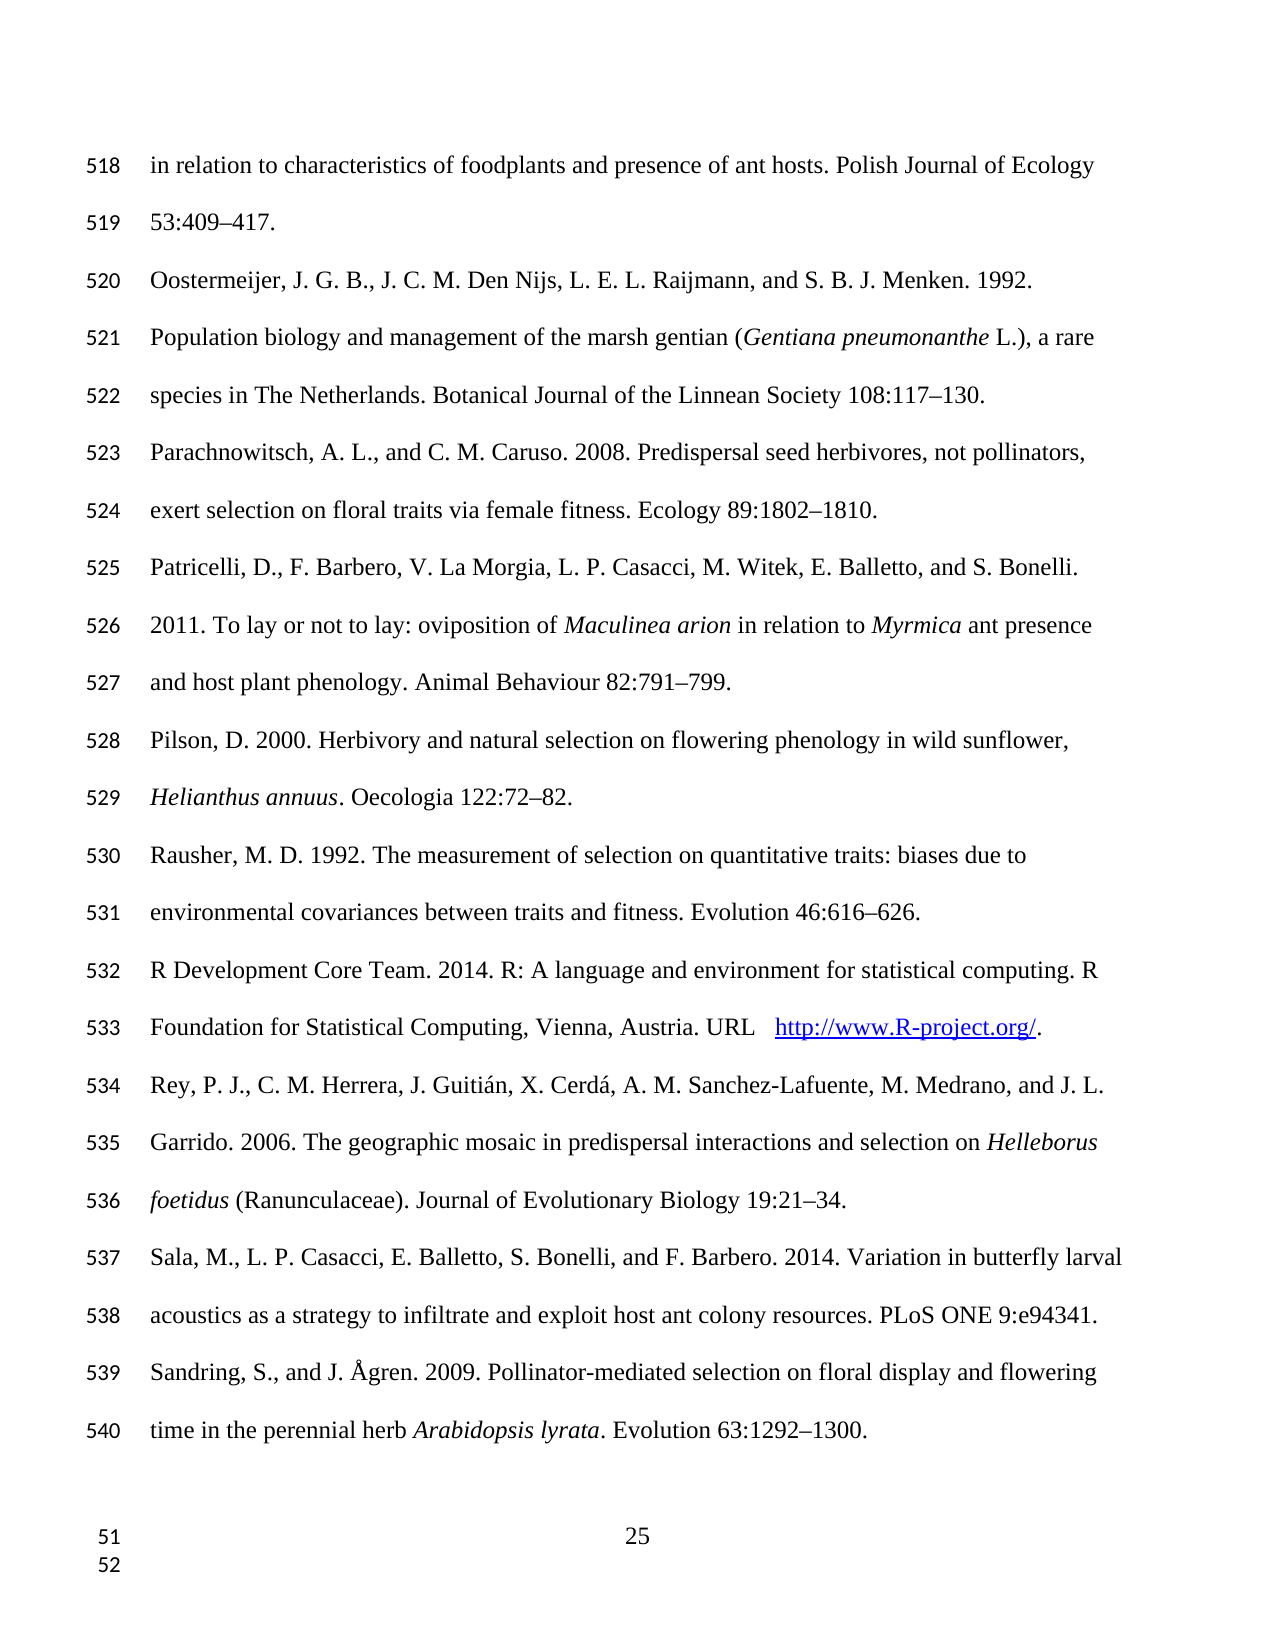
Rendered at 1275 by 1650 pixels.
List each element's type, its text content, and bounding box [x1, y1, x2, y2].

text Rausher, M. D. 1992. The measurement of selection on quantitative traits: biases due to environmental covariances between traits and fitness. Evolution 46:616–626. [150, 840, 1125, 926]
text Parachnowitsch, A. L., and C. M. Caruso. 2008. Predispersal seed herbivores, not pollinators, exert selection on floral traits via female fitness. Ecology 89:1802–1810. [150, 437, 1125, 524]
text Sala, M., L. P. Casacci, E. Balletto, S. Bonelli, and F. Barbero. 2014. Variation in butterfly larval acoustics as a strategy to infiltrate and exploit host ant colony resources. PLoS ONE 9:e94341. [150, 1242, 1125, 1329]
text Oostermeijer, J. G. B., J. C. M. Den Nijs, L. E. L. Raijmann, and S. B. J. Menken. 1992. Population biology and management of the marsh gentian (Gentiana pneumonanthe L.), a rare species in The Netherlands. Botanical Journal of the Linnean Society 108:117–130. [150, 265, 1125, 409]
text R Development Core Team. 2014. R: A language and environment for statistical computing. R Foundation for Statistical Computing, Vienna, Austria. URL http://www.R-project.org/. [150, 955, 1125, 1041]
text Pilson, D. 2000. Herbivory and natural selection on flowering phenology in wild sunflower, Helianthus annuus. Oecologia 122:72–82. [150, 725, 1125, 811]
text Patricelli, D., F. Barbero, V. La Morgia, L. P. Casacci, M. Witek, E. Balletto, and S. Bonelli. 2011. To lay or not to lay: oviposition of Maculinea arion in relation to Myrmica ant presence and host plant phenology. Animal Behaviour 82:791–799. [150, 552, 1125, 696]
text Rey, P. J., C. M. Herrera, J. Guitián, X. Cerdá, A. M. Sanchez-Lafuente, M. Medrano, and J. L. Garrido. 2006. The geographic mosaic in predispersal interactions and selection on Helleborus foetidus (Ranunculaceae). Journal of Evolutionary Biology 19:21–34. [150, 1070, 1125, 1214]
text Sandring, S., and J. Ågren. 2009. Pollinator-mediated selection on floral display and flowering time in the perennial herb Arabidopsis lyrata. Evolution 63:1292–1300. [150, 1357, 1125, 1444]
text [150, 150, 1125, 236]
